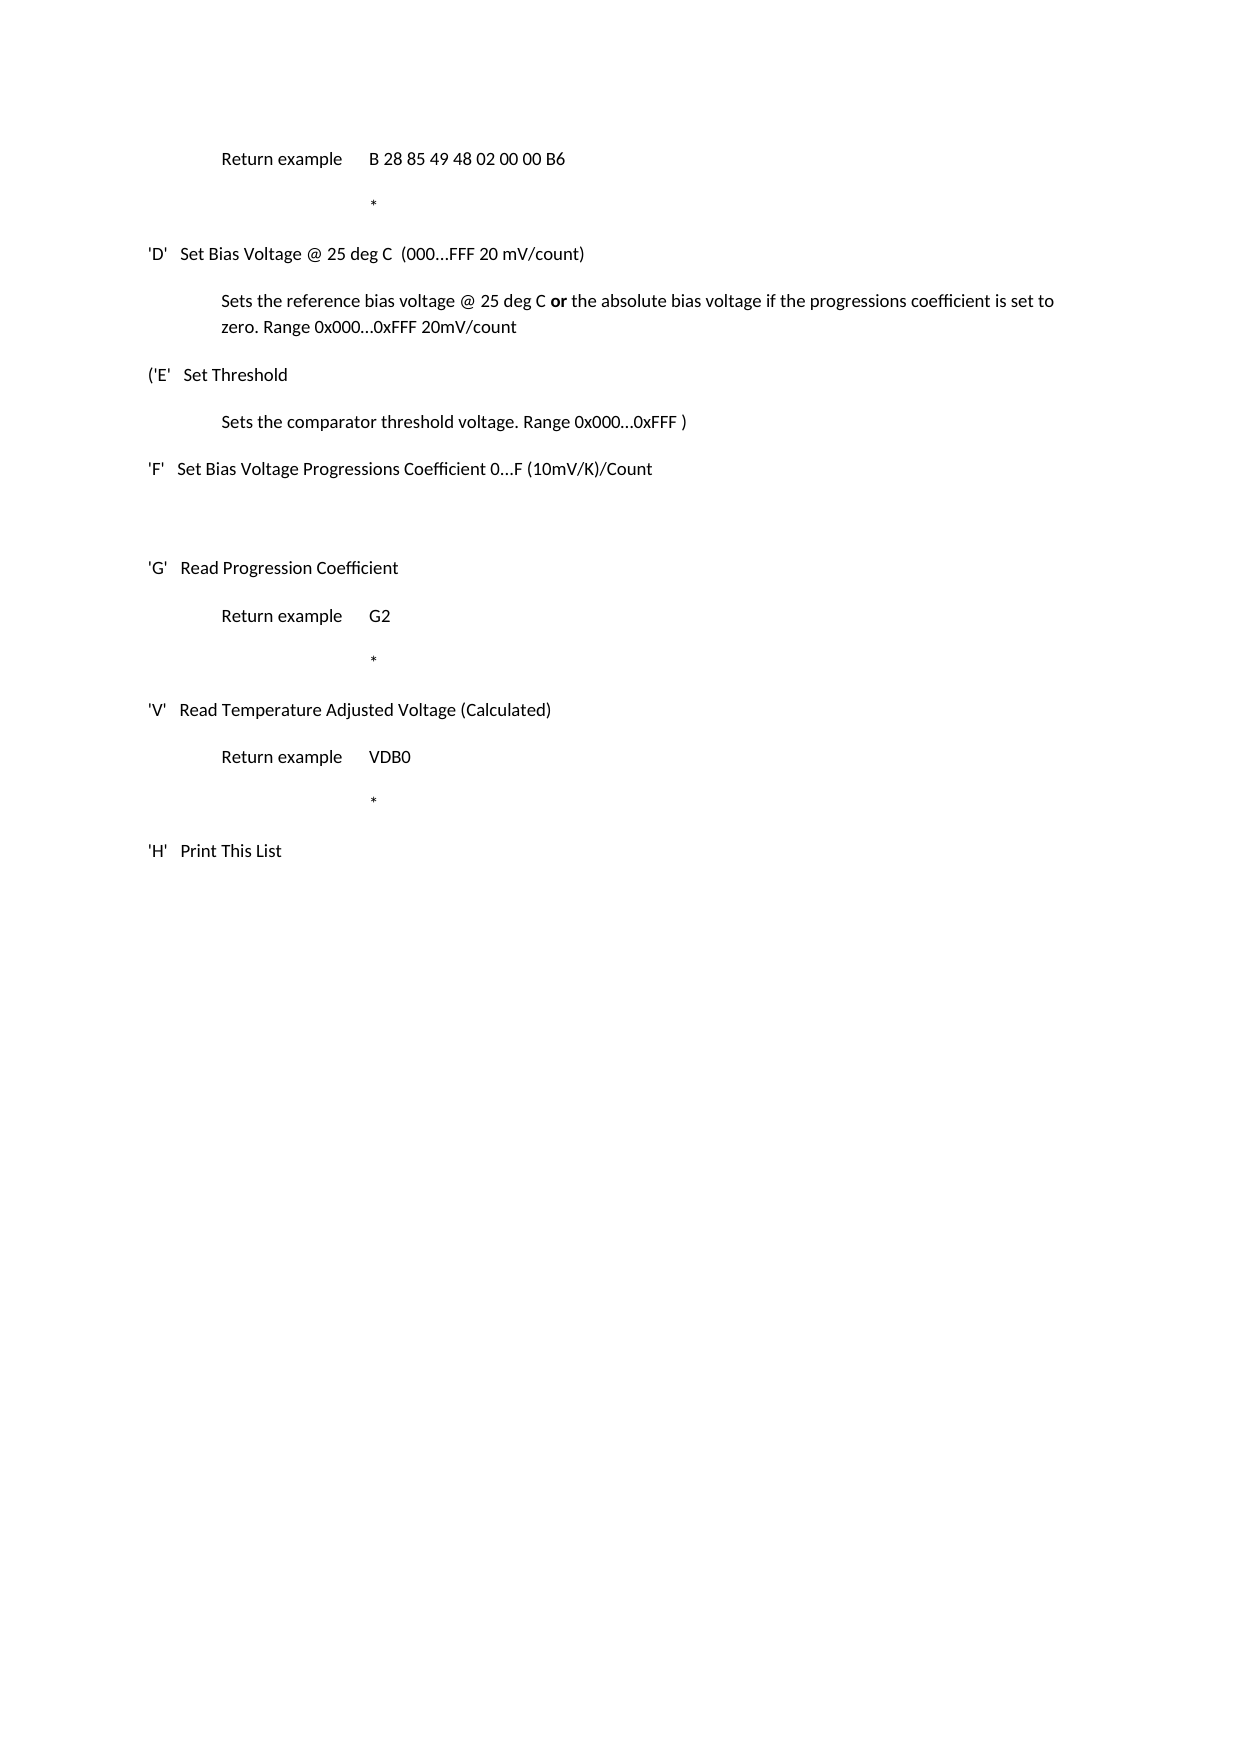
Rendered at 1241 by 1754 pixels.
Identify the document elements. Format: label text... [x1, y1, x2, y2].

text Sets the comparator threshold voltage. Range 0x000…0xFFF ) [148, 410, 1093, 433]
text * [295, 651, 1093, 674]
text 'G' Read Progression Coefficient [148, 557, 1093, 579]
text 'D' Set Bias Voltage @ 25 deg C (000...FFF 20 mV/count) [148, 242, 1093, 265]
text 'H' Print This List [148, 840, 1093, 863]
text Return example B 28 85 49 48 02 00 00 B6 [148, 148, 1093, 171]
text Return example VDB0 [148, 745, 1093, 768]
text Sets the reference bias voltage @ 25 deg C or the absolute bias voltage if the progressions coefficient is set to zero. Range 0x000…0xFFF 20mV/count [221, 289, 1093, 338]
text ('E' Set Threshold [148, 363, 1093, 386]
text * [295, 792, 1093, 815]
text 'F' Set Bias Voltage Progressions Coefficient 0...F (10mV/K)/Count [148, 457, 1093, 480]
text 'V' Read Temperature Adjusted Voltage (Calculated) [148, 698, 1093, 721]
text * [295, 195, 1093, 218]
text Return example G2 [148, 604, 1093, 627]
